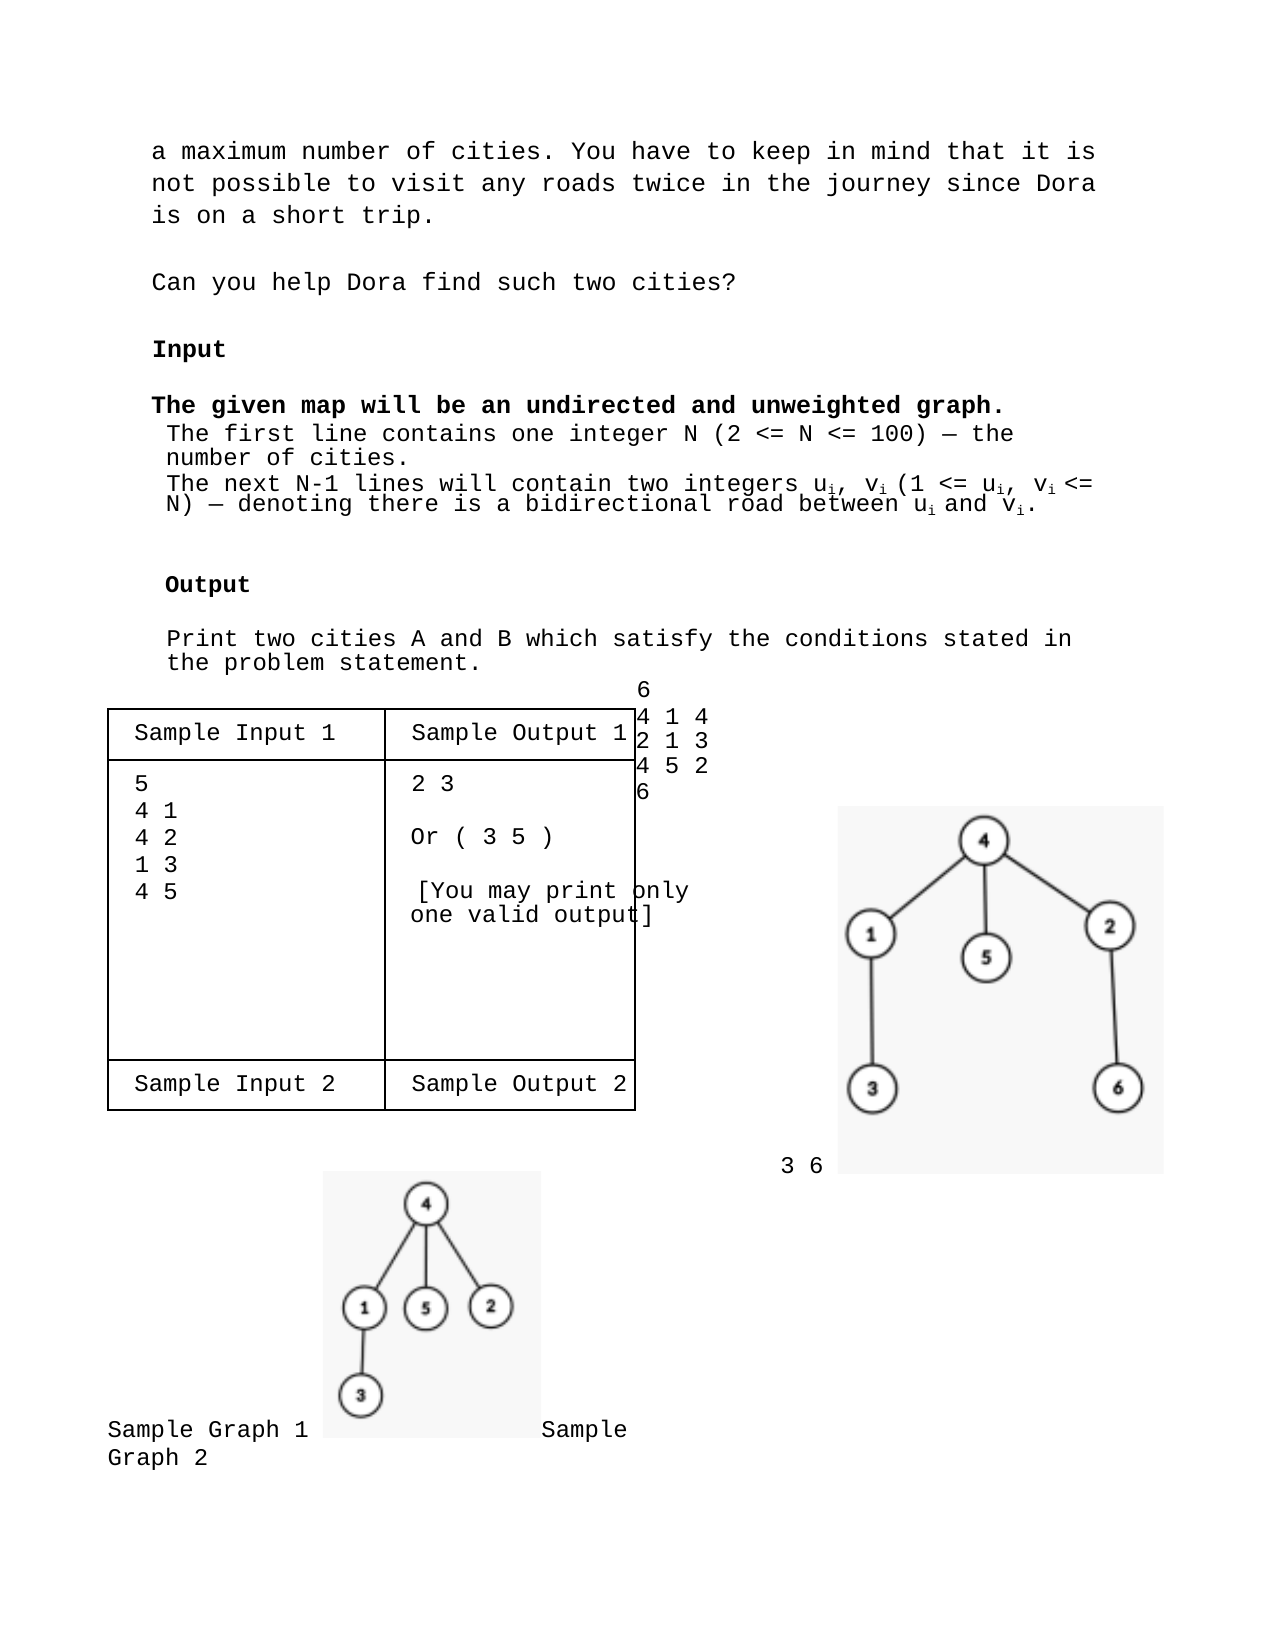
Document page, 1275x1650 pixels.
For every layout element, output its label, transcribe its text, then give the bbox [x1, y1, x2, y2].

text The given map will be an undirected and unweighted graph. [151, 393, 1163, 421]
text Can you help Dora find such two cities? [151, 270, 1163, 298]
text 6 [636, 677, 1163, 704]
text Print two cities A and B which satisfy the conditions stated in the problem statement. [166, 626, 1087, 677]
text The next N-1 lines will contain two integers ui, vi (1 <= ui, vi <= N) — denoting there is a bidirectional road between ui and vi. [166, 473, 1109, 519]
picture [322, 1171, 542, 1438]
table_header Sample Output 1 [386, 710, 634, 758]
table_header Sample Input 1 [109, 710, 384, 758]
table_cell 5 4 1 4 2 1 3 4 5 [109, 761, 384, 1058]
text Output [165, 572, 1163, 599]
text Input [152, 337, 1163, 365]
text 4 1 4 2 1 3 4 5 2 6 [635, 704, 709, 807]
table_cell Sample Output 2 [386, 1061, 634, 1108]
text The first line contains one integer N (2 <= N <= 100) — the number of cities. [166, 421, 1029, 472]
table_cell Sample Input 2 [109, 1061, 384, 1108]
picture [837, 806, 1164, 1174]
table_cell 2 3 Or ( 3 5 ) [You may print only one valid output] [386, 761, 634, 1058]
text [151, 139, 1115, 231]
